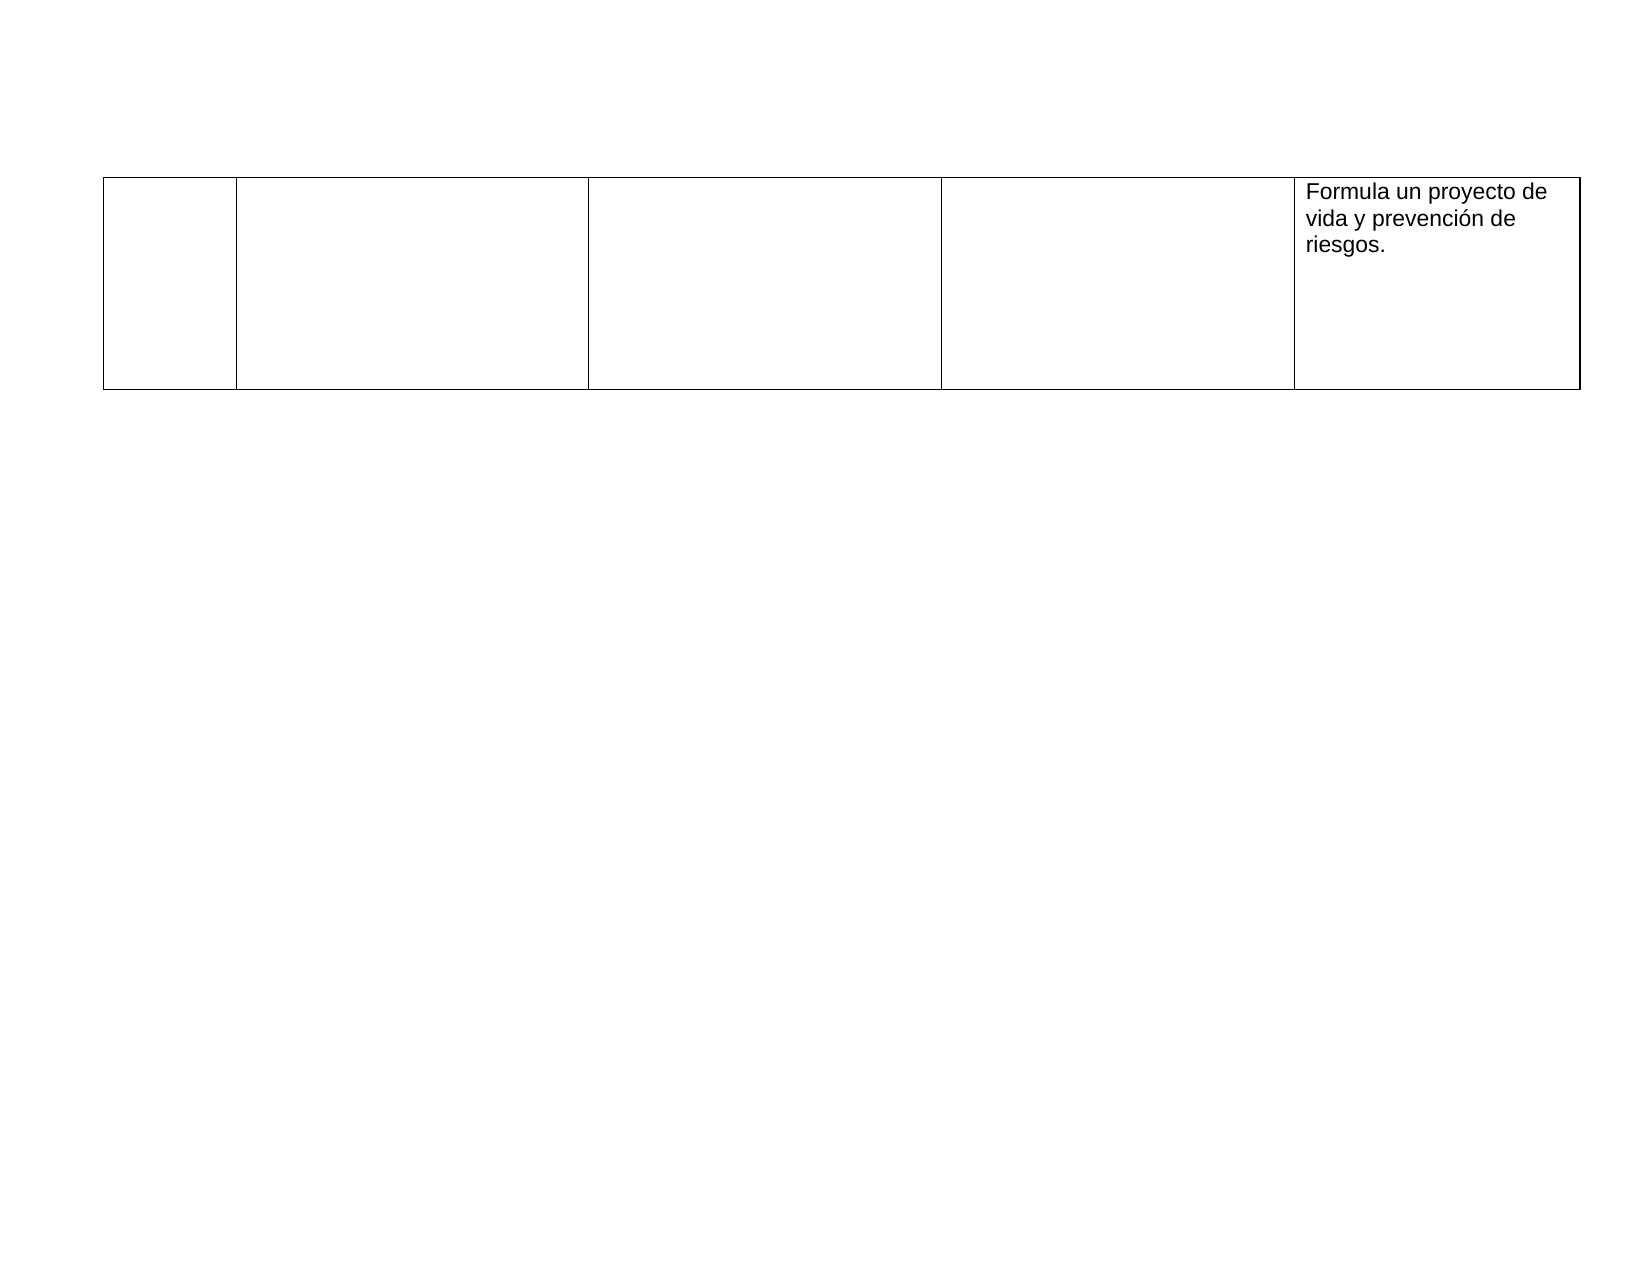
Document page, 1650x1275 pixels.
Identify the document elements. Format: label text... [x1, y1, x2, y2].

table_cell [942, 178, 1294, 389]
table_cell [237, 178, 588, 389]
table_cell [589, 178, 941, 389]
table_cell CP [104, 178, 236, 389]
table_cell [1295, 178, 1579, 389]
